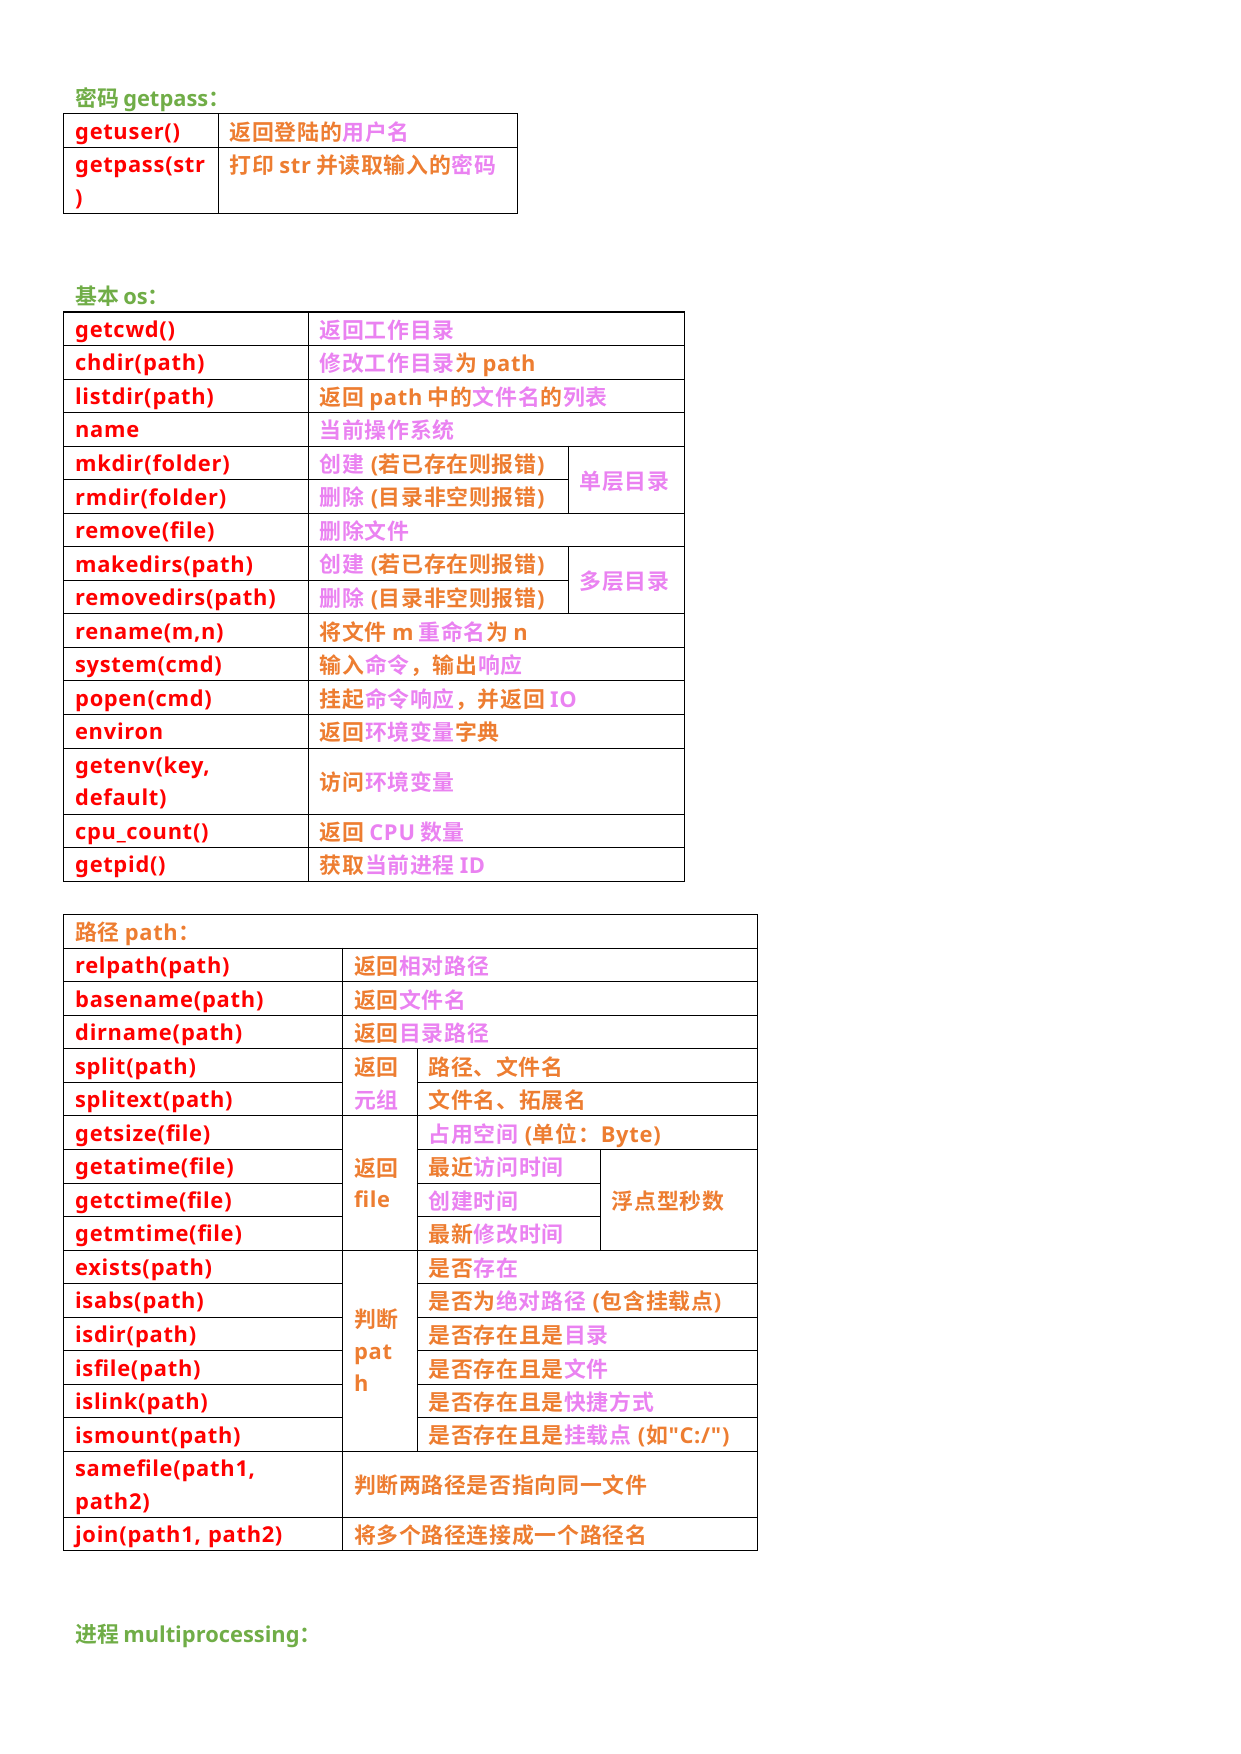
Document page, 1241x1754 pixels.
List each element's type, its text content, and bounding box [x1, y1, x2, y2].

table_cell isabs(path) [64, 1284, 342, 1317]
table_cell 返回CPU数量 [309, 815, 684, 847]
table_cell split(path) [64, 1049, 342, 1082]
table_cell 最近访问时间 [418, 1150, 600, 1182]
table_cell 打印str并读取输入的密码 [219, 148, 517, 213]
table_cell remove(file) [64, 514, 308, 546]
table_cell getpid() [64, 848, 308, 881]
table_cell 占用空间 (单位：Byte) [418, 1116, 757, 1149]
table_cell join(path1, path2) [64, 1518, 342, 1550]
table_cell cpu_count() [64, 815, 308, 847]
table_cell name [64, 413, 308, 446]
table_cell 创建 (若已存在则报错) [309, 447, 568, 479]
table_cell 是否存在且是挂载点 (如"C:/") [418, 1418, 757, 1451]
table_cell 创建时间 [418, 1184, 600, 1216]
table_cell rename(m,n) [64, 614, 308, 647]
table_cell environ [64, 715, 308, 747]
table_cell isfile(path) [64, 1351, 342, 1384]
table_cell ismount(path) [64, 1418, 342, 1451]
table_cell getsize(file) [64, 1116, 342, 1149]
table_cell 删除 (目录非空则报错) [309, 480, 568, 513]
table_cell mkdir(folder) [64, 447, 308, 479]
table_cell 返回 元组 [343, 1049, 417, 1115]
table_cell system(cmd) [64, 648, 308, 680]
table_cell basename(path) [64, 982, 342, 1015]
table_cell 多层目录 [569, 547, 684, 613]
table_cell exists(path) [64, 1251, 342, 1283]
table_header 返回登陆的用户名 [219, 114, 517, 147]
table_cell getctime(file) [64, 1184, 342, 1216]
table_cell 浮点型秒数 [601, 1150, 757, 1249]
table_header getcwd() [64, 313, 308, 345]
table_cell 将文件m重命名为n [309, 614, 684, 647]
table_cell removedirs(path) [64, 581, 308, 613]
table_cell popen(cmd) [64, 681, 308, 714]
table_cell 返回目录路径 [343, 1016, 757, 1048]
table_cell 删除文件 [309, 514, 684, 546]
table_cell rmdir(folder) [64, 480, 308, 513]
table_cell 是否为绝对路径 (包含挂载点) [418, 1284, 757, 1317]
table_header getuser() [64, 114, 218, 147]
table_cell dirname(path) [64, 1016, 342, 1048]
table_cell 路径、文件名 [418, 1049, 757, 1082]
table_cell 单层目录 [569, 447, 684, 513]
table_cell listdir(path) [64, 380, 308, 412]
table_cell 修改工作目录为path [309, 346, 684, 378]
table_cell 挂起命令响应，并返回IO [309, 681, 684, 714]
text 密码getpass： [75, 81, 1165, 113]
table_header 返回工作目录 [309, 313, 684, 345]
table_cell 创建 (若已存在则报错) [309, 547, 568, 580]
table_cell isdir(path) [64, 1318, 342, 1350]
table_cell islink(path) [64, 1385, 342, 1417]
table_cell makedirs(path) [64, 547, 308, 580]
table_cell chdir(path) [64, 346, 308, 378]
table_cell 返回 file [343, 1116, 417, 1249]
table_cell splitext(path) [64, 1083, 342, 1115]
table_header 路径path： [64, 915, 757, 948]
table_cell 是否存在 [418, 1251, 757, 1283]
table_cell 当前操作系统 [309, 413, 684, 446]
table_cell getatime(file) [64, 1150, 342, 1182]
table_cell getenv(key, default) [64, 749, 308, 813]
table_cell 将多个路径连接成一个路径名 [343, 1518, 757, 1550]
table_cell 是否存在且是目录 [418, 1318, 757, 1350]
table_cell 访问环境变量 [309, 749, 684, 813]
table_cell 判断 path [343, 1251, 417, 1451]
table_cell 是否存在且是快捷方式 [418, 1385, 757, 1417]
table_cell 输入命令，输出响应 [309, 648, 684, 680]
table_cell 是否存在且是文件 [418, 1351, 757, 1384]
table_cell getmtime(file) [64, 1217, 342, 1249]
table_cell 返回相对路径 [343, 949, 757, 981]
table_cell 文件名、拓展名 [418, 1083, 757, 1115]
table_cell 最新修改时间 [418, 1217, 600, 1249]
table_cell samefile(path1, path2) [64, 1452, 342, 1517]
text 进程multiprocessing： [75, 1616, 1165, 1649]
text 基本os： [75, 279, 1165, 311]
table_cell 获取当前进程ID [309, 848, 684, 881]
table_cell 返回path中的文件名的列表 [309, 380, 684, 412]
table_cell relpath(path) [64, 949, 342, 981]
table_cell 返回文件名 [343, 982, 757, 1015]
table_cell 返回环境变量字典 [309, 715, 684, 747]
table_cell getpass(str) [64, 148, 218, 213]
table_cell 判断两路径是否指向同一文件 [343, 1452, 757, 1517]
table_cell 删除 (目录非空则报错) [309, 581, 568, 613]
